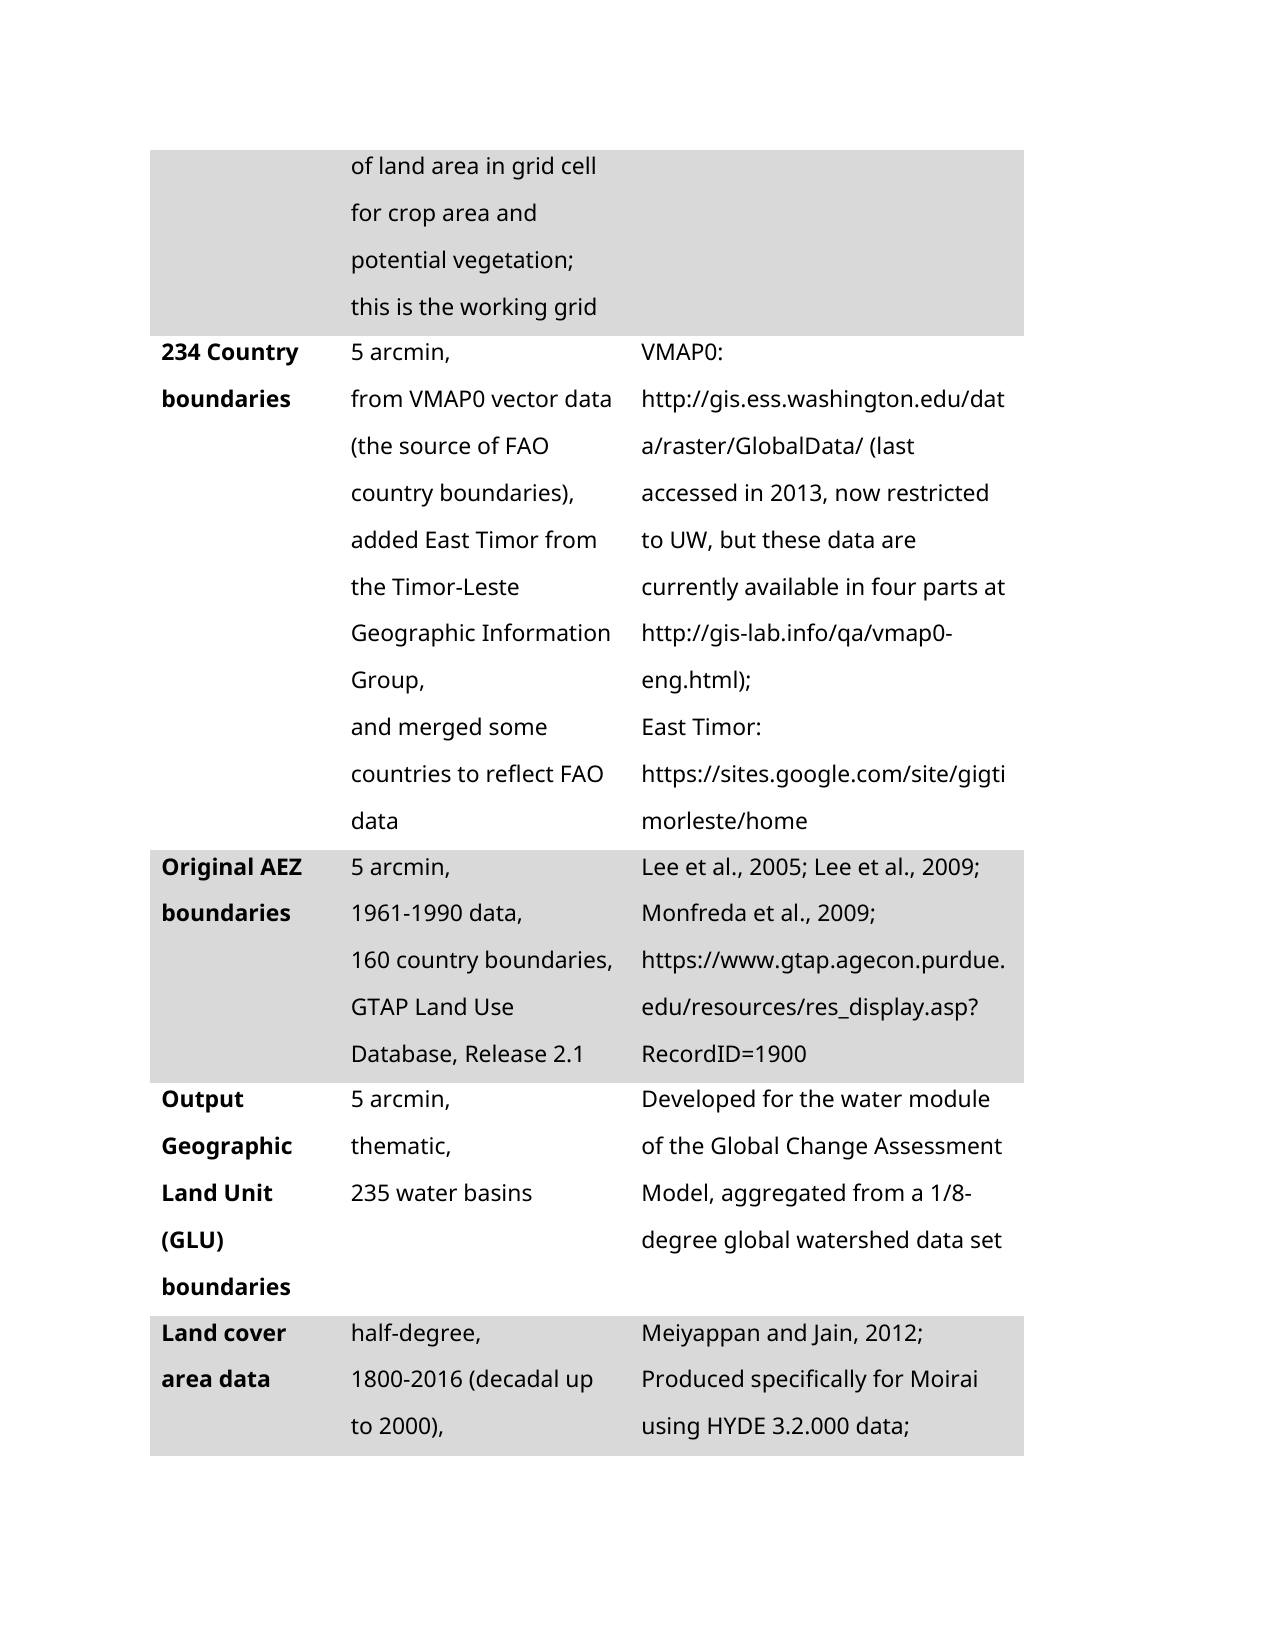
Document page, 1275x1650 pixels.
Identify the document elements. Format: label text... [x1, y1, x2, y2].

table_cell 5 arcmin, from VMAP0 vector data (the source of FAO country boundaries), added East Timor from the Timor-Leste Geographic Information Group, and merged some countries to reflect FAO data [339, 336, 630, 850]
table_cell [150, 1316, 339, 1456]
table_cell Lee et al., 2005; Lee et al., 2009; Monfreda et al., 2009; https://www.gtap.agecon.purdue.edu/resources/res_display.asp?RecordID=1900 [630, 850, 1024, 1083]
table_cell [339, 1316, 630, 1456]
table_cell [339, 150, 630, 336]
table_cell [150, 150, 339, 336]
table_cell 5 arcmin, thematic, 235 water basins [339, 1084, 630, 1316]
table_cell Original AEZ boundaries [150, 850, 339, 1083]
table_cell 5 arcmin, 1961-1990 data, 160 country boundaries, GTAP Land Use Database, Release 2.1 [339, 850, 630, 1083]
table_cell Output Geographic Land Unit (GLU) boundaries [150, 1084, 339, 1316]
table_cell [630, 150, 1024, 336]
table_cell VMAP0: http://gis.ess.washington.edu/data/raster/GlobalData/ (last accessed in 2013, now restricted to UW, but these data are currently available in four parts at http://gis-lab.info/qa/vmap0-eng.html); East Timor: https://sites.google.com/site/gigtimorleste/home [630, 336, 1024, 850]
table_cell 234 Country boundaries [150, 336, 339, 850]
table_cell Developed for the water module of the Global Change Assessment Model, aggregated from a 1/8-degree global watershed data set [630, 1084, 1024, 1316]
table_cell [630, 1316, 1024, 1456]
